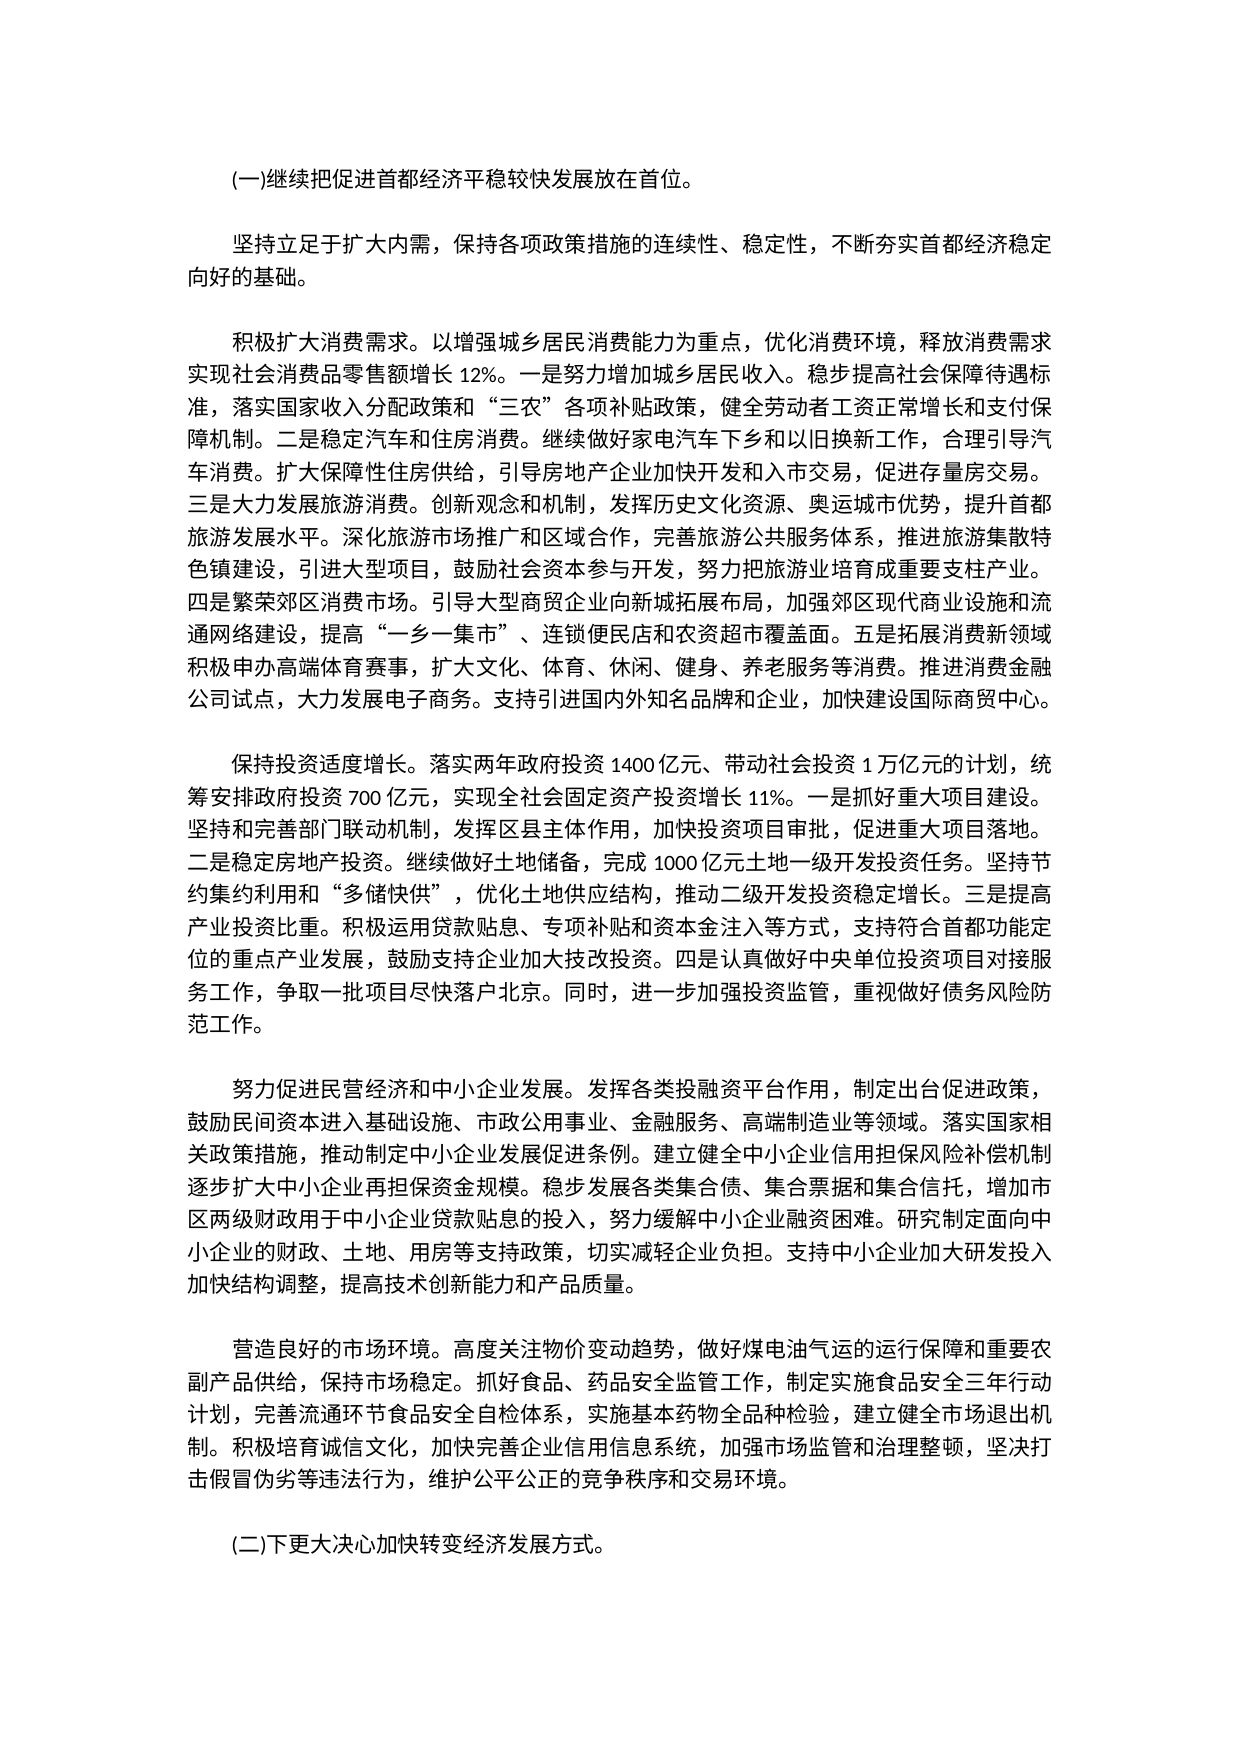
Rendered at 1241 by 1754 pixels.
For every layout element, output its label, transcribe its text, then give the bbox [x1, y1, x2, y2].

text (一)继续把促进首都经济平稳较快发展放在首位。 [187, 162, 1053, 194]
text 营造良好的市场环境。高度关注物价变动趋势，做好煤电油气运的运行保障和重要农副产品供给，保持市场稳定。抓好食品、药品安全监管工作，制定实施食品安全三年行动计划，完善流通环节食品安全自检体系，实施基本药物全品种检验，建立健全市场退出机制。积极培育诚信文化，加快完善企业信用信息系统，加强市场监管和治理整顿，坚决打击假冒伪劣等违法行为，维护公平公正的竞争秩序和交易环境。 [187, 1332, 1053, 1494]
text 积极扩大消费需求。以增强城乡居民消费能力为重点，优化消费环境，释放消费需求，实现社会消费品零售额增长12%。一是努力增加城乡居民收入。稳步提高社会保障待遇标准，落实国家收入分配政策和“三农”各项补贴政策，健全劳动者工资正常增长和支付保障机制。二是稳定汽车和住房消费。继续做好家电汽车下乡和以旧换新工作，合理引导汽车消费。扩大保障性住房供给，引导房地产企业加快开发和入市交易，促进存量房交易。三是大力发展旅游消费。创新观念和机制，发挥历史文化资源、奥运城市优势，提升首都旅游发展水平。深化旅游市场推广和区域合作，完善旅游公共服务体系，推进旅游集散特色镇建设，引进大型项目，鼓励社会资本参与开发，努力把旅游业培育成重要支柱产业。四是繁荣郊区消费市场。引导大型商贸企业向新城拓展布局，加强郊区现代商业设施和流通网络建设，提高“一乡一集市”、连锁便民店和农资超市覆盖面。五是拓展消费新领域。积极申办高端体育赛事，扩大文化、体育、休闲、健身、养老服务等消费。推进消费金融公司试点，大力发展电子商务。支持引进国内外知名品牌和企业，加快建设国际商贸中心。 [187, 324, 1053, 714]
text (二)下更大决心加快转变经济发展方式。 [187, 1527, 1053, 1559]
text 坚持立足于扩大内需，保持各项政策措施的连续性、稳定性，不断夯实首都经济稳定向好的基础。 [187, 227, 1053, 292]
text 努力促进民营经济和中小企业发展。发挥各类投融资平台作用，制定出台促进政策，鼓励民间资本进入基础设施、市政公用事业、金融服务、高端制造业等领域。落实国家相关政策措施，推动制定中小企业发展促进条例。建立健全中小企业信用担保风险补偿机制，逐步扩大中小企业再担保资金规模。稳步发展各类集合债、集合票据和集合信托，增加市区两级财政用于中小企业贷款贴息的投入，努力缓解中小企业融资困难。研究制定面向中小企业的财政、土地、用房等支持政策，切实减轻企业负担。支持中小企业加大研发投入、加快结构调整，提高技术创新能力和产品质量。 [187, 1072, 1053, 1299]
text 保持投资适度增长。落实两年政府投资1400亿元、带动社会投资1万亿元的计划，统筹安排政府投资700亿元，实现全社会固定资产投资增长11%。一是抓好重大项目建设。坚持和完善部门联动机制，发挥区县主体作用，加快投资项目审批，促进重大项目落地。二是稳定房地产投资。继续做好土地储备，完成1000亿元土地一级开发投资任务。坚持节约集约利用和“多储快供”，优化土地供应结构，推动二级开发投资稳定增长。三是提高产业投资比重。积极运用贷款贴息、专项补贴和资本金注入等方式，支持符合首都功能定位的重点产业发展，鼓励支持企业加大技改投资。四是认真做好中央单位投资项目对接服务工作，争取一批项目尽快落户北京。同时，进一步加强投资监管，重视做好债务风险防范工作。 [187, 747, 1053, 1039]
